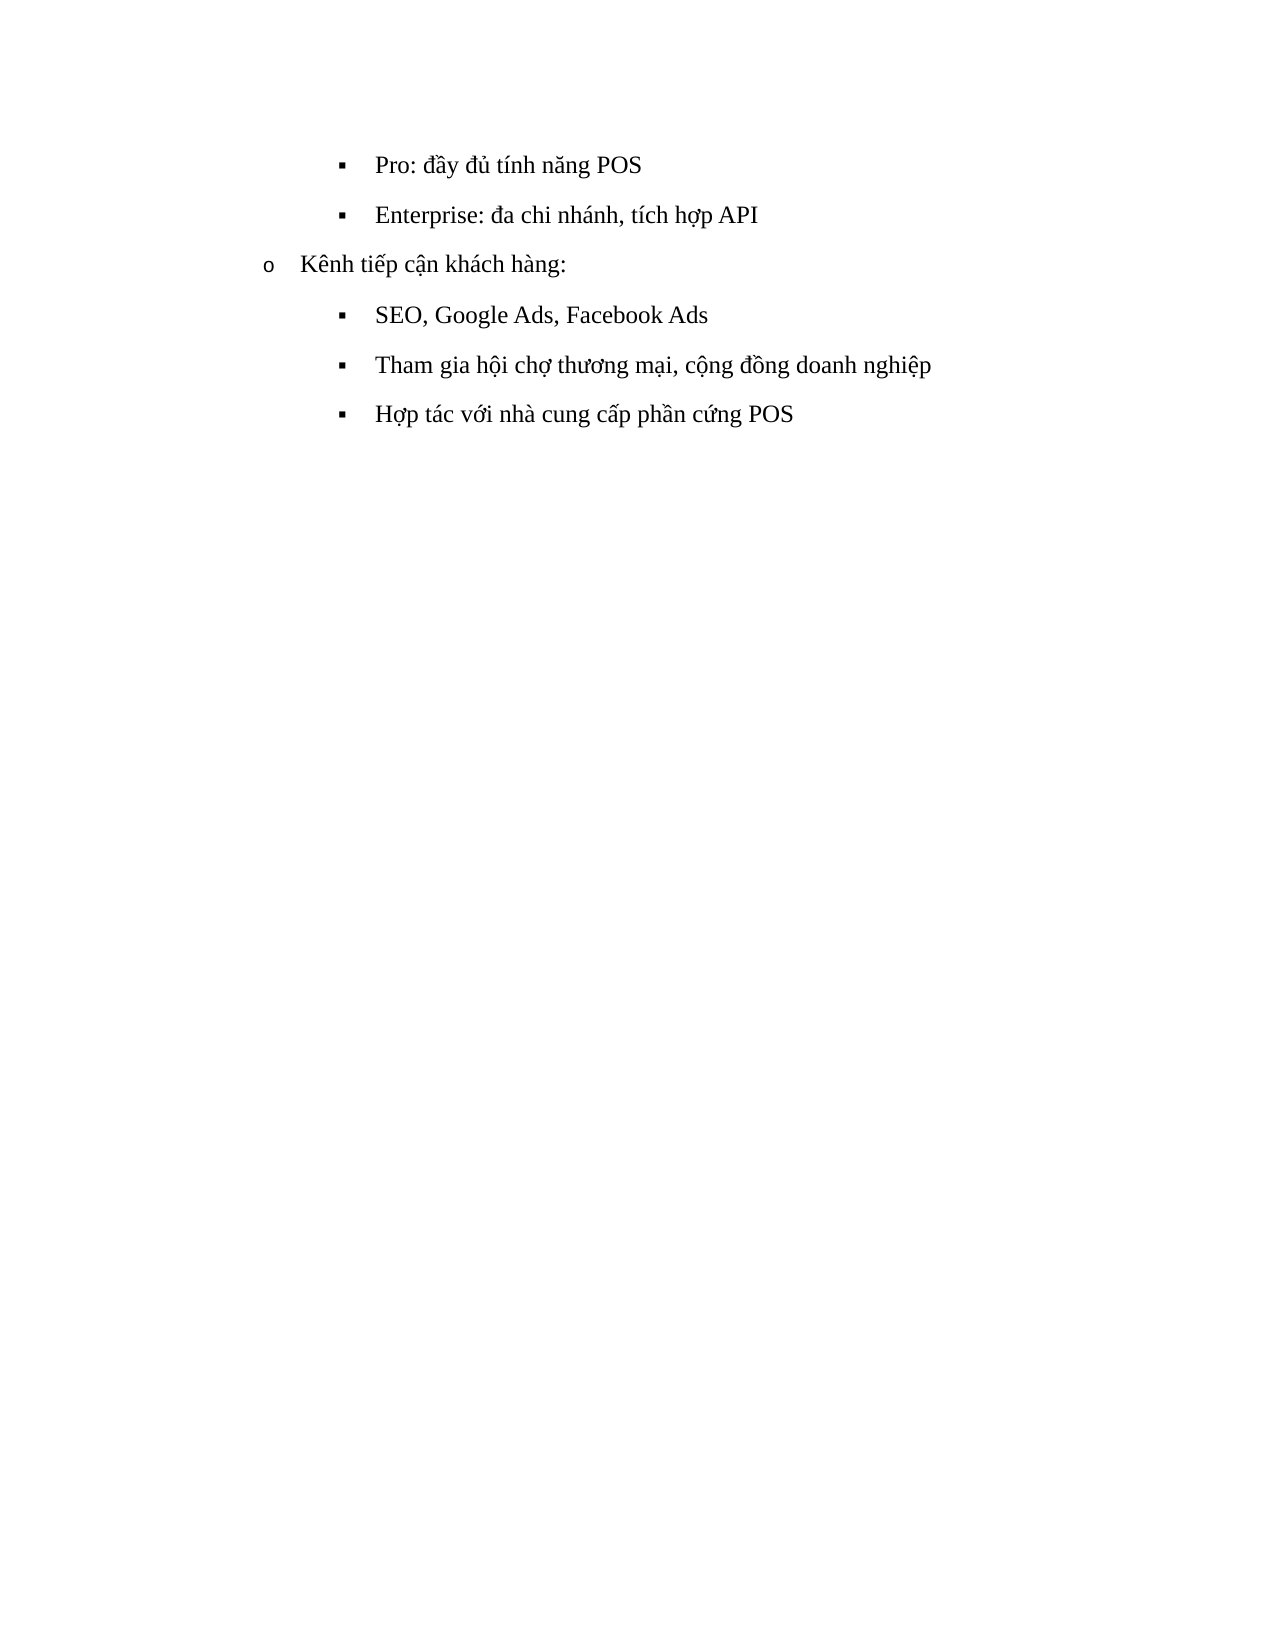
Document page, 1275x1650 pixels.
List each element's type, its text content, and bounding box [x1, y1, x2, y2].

list Tham gia hội chợ thương mại, cộng đồng doanh nghiệp [337, 350, 1125, 378]
list Enterprise: đa chi nhánh, tích hợp API [337, 200, 1125, 228]
list Kênh tiếp cận khách hàng: [262, 249, 1125, 279]
list Hợp tác với nhà cung cấp phần cứng POS [337, 399, 1125, 428]
list Pro: đầy đủ tính năng POS [337, 150, 1125, 179]
list SEO, Google Ads, Facebook Ads [337, 300, 1125, 329]
